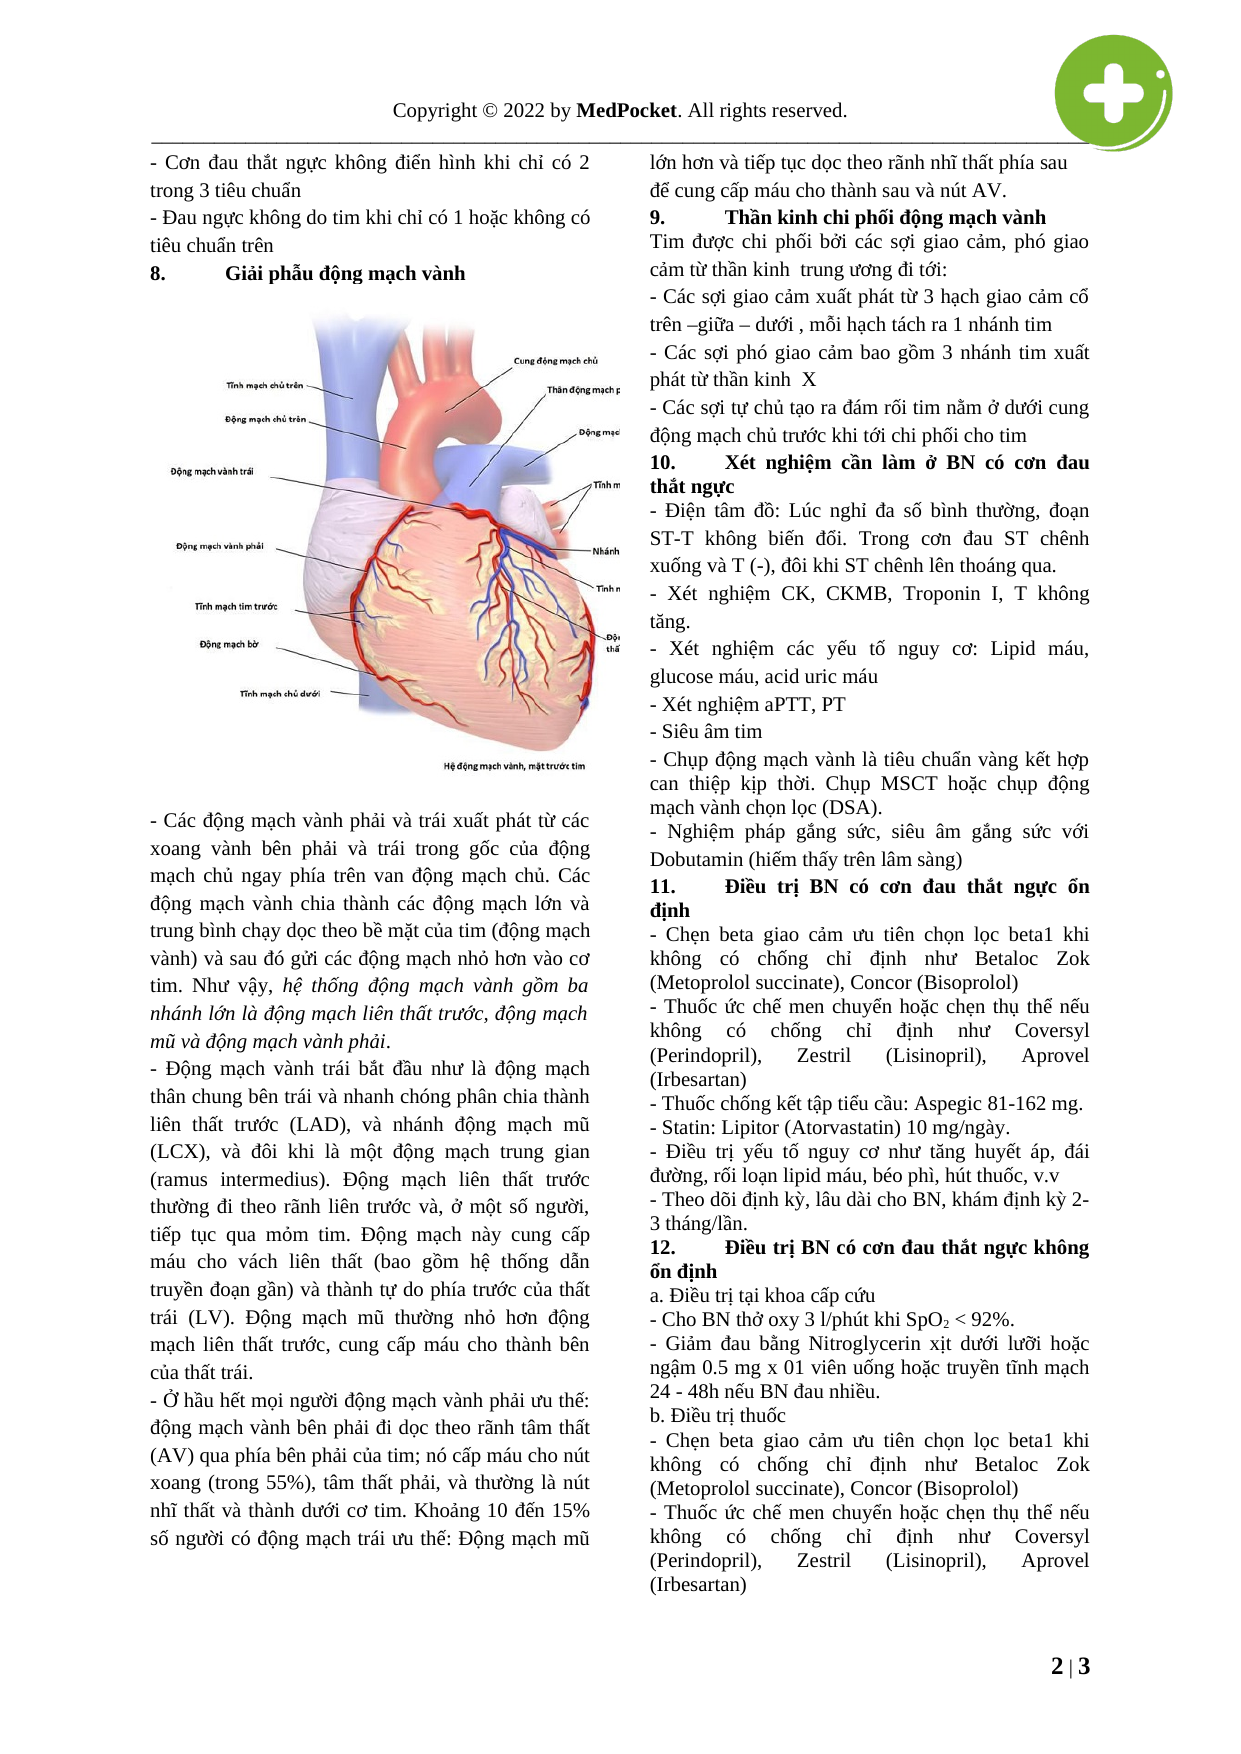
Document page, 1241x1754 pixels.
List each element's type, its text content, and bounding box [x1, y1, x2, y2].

text - Đau ngực không do tim khi chỉ có 1 hoặc không có tiêu chuẩn trên [150, 205, 591, 257]
text - Nghiệm pháp gắng sức, siêu âm gắng sức với Dobutamin (hiếm thấy trên lâm sàng) [649, 819, 1090, 871]
list Giải phẫu động mạch vành [150, 260, 591, 284]
text - Các sợi phó giao cảm bao gồm 3 nhánh tim xuất phát từ thần kinh X [649, 340, 1090, 391]
list Thần kinh chi phối động mạch vành [649, 205, 1090, 229]
text - Siêu âm tim [649, 719, 1090, 743]
text - Xét nghiệm aPTT, PT [649, 691, 1090, 716]
text - Các sợi giao cảm xuất phát từ 3 hạch giao cảm cổ trên –giữa – dưới , mỗi hạch tách ra 1 nhánh tim [649, 284, 1090, 336]
list - Cho BN thở oxy 3 l/phút khi SpO2 < 92%. [649, 1307, 1090, 1331]
list - Statin: Lipitor (Atorvastatin) 10 mg/ngày. [649, 1115, 1090, 1139]
list Xét nghiệm cần làm ở BN có cơn đau thắt ngực [649, 450, 1090, 498]
text - Ở hầu hết mọi người động mạch vành phải ưu thế: động mạch vành bên phải đi dọc theo rãnh tâm thất (AV) qua phía bên phải của tim; nó cấp máu cho nút xoang (trong 55%), tâm thất phải, và thường là nút nhĩ thất và thành dưới cơ tim. Khoảng 10 đến 15% số người có động mạch trái ưu thế: Động mạch mũ lớn hơn và tiếp tục dọc theo rãnh nhĩ thất phía sau để cung cấp máu cho thành sau và nút AV. [150, 1387, 591, 1549]
text - Cơn đau thắt ngực không điển hình khi chỉ có 2 trong 3 tiêu chuẩn [150, 150, 591, 202]
text - Điện tâm đồ: Lúc nghỉ đa số bình thường, đoạn ST-T không biến đổi. Trong cơn đau ST chênh xuống và T (-), đôi khi ST chênh lên thoáng qua. [649, 498, 1090, 577]
text Tim được chi phối bởi các sợi giao cảm, phó giao cảm từ thần kinh trung ương đi tới: [649, 229, 1090, 281]
picture [1048, 28, 1177, 157]
text - Các động mạch vành phải và trái xuất phát từ các xoang vành bên phải và trái trong gốc của động mạch chủ ngay phía trên van động mạch chủ. Các động mạch vành chia thành các động mạch lớn và trung bình chạy dọc theo bề mặt của tim (động mạch vành) và sau đó gửi các động mạch nhỏ hơn vào cơ tim. Như vậy, hệ thống động mạch vành gồm ba nhánh lớn là động mạch liên thất trước, động mạch mũ và động mạch vành phải. [150, 808, 591, 1053]
text - Động mạch vành trái bắt đầu như là động mạch thân chung bên trái và nhanh chóng phân chia thành liên thất trước (LAD), và nhánh động mạch mũ (LCX), và đôi khi là một động mạch trung gian (ramus intermedius). Động mạch liên thất trước thường đi theo rãnh liên trước và, ở một số người, tiếp tục qua mỏm tim. Động mạch này cung cấp máu cho vách liên thất (bao gồm hệ thống dẫn truyền đoạn gần) và thành tự do phía trước của thất trái (LV). Động mạch mũ thường nhỏ hơn động mạch liên thất trước, cung cấp máu cho thành bên của thất trái. [150, 1056, 591, 1384]
list - Theo dõi định kỳ, lâu dài cho BN, khám định kỳ 2-3 tháng/lần. [649, 1187, 1090, 1235]
list a. Điều trị tại khoa cấp cứu [649, 1283, 1090, 1307]
list - Thuốc ức chế men chuyển hoặc chẹn thụ thể nếu không có chống chỉ định như Coversyl (Perindopril), Zestril (Lisinopril), Aprovel (Irbesartan) [649, 994, 1090, 1091]
text - Các sợi tự chủ tạo ra đám rối tim nằm ở dưới cung động mạch chủ trước khi tới chi phối cho tim [649, 395, 1090, 447]
list Điều trị BN có cơn đau thắt ngực không ổn định [649, 1235, 1090, 1283]
list - Điều trị yếu tố nguy cơ như tăng huyết áp, đái đường, rối loạn lipid máu, béo phì, hút thuốc, v.v [649, 1139, 1090, 1187]
list Điều trị BN có cơn đau thắt ngực ổn định [649, 874, 1090, 922]
list - Thuốc chống kết tập tiểu cầu: Aspegic 81-162 mg. [649, 1091, 1090, 1115]
list b. Điều trị thuốc [649, 1403, 1090, 1427]
list - Thuốc ức chế men chuyển hoặc chẹn thụ thể nếu không có chống chỉ định như Coversyl (Perindopril), Zestril (Lisinopril), Aprovel (Irbesartan) [649, 1500, 1090, 1596]
text - Xét nghiệm CK, CKMB, Troponin I, T không tăng. [649, 581, 1090, 633]
list - Chẹn beta giao cảm ưu tiên chọn lọc beta1 khi không có chống chỉ định như Betaloc Zok (Metoprolol succinate), Concor (Bisoprolol) [649, 1427, 1090, 1500]
list - Chẹn beta giao cảm ưu tiên chọn lọc beta1 khi không có chống chỉ định như Betaloc Zok (Metoprolol succinate), Concor (Bisoprolol) [649, 922, 1090, 994]
list - Chụp động mạch vành là tiêu chuẩn vàng kết hợp can thiệp kịp thời. Chụp MSCT hoặc chụp động mạch vành chọn lọc (DSA). [649, 747, 1090, 819]
list - Giảm đau bằng Nitroglycerin xịt dưới lưỡi hoặc ngậm 0.5 mg x 01 viên uống hoặc truyền tĩnh mạch 24 - 48h nếu BN đau nhiều. [649, 1331, 1090, 1403]
picture [150, 284, 620, 808]
text - Xét nghiệm các yếu tố nguy cơ: Lipid máu, glucose máu, acid uric máu [649, 636, 1090, 688]
